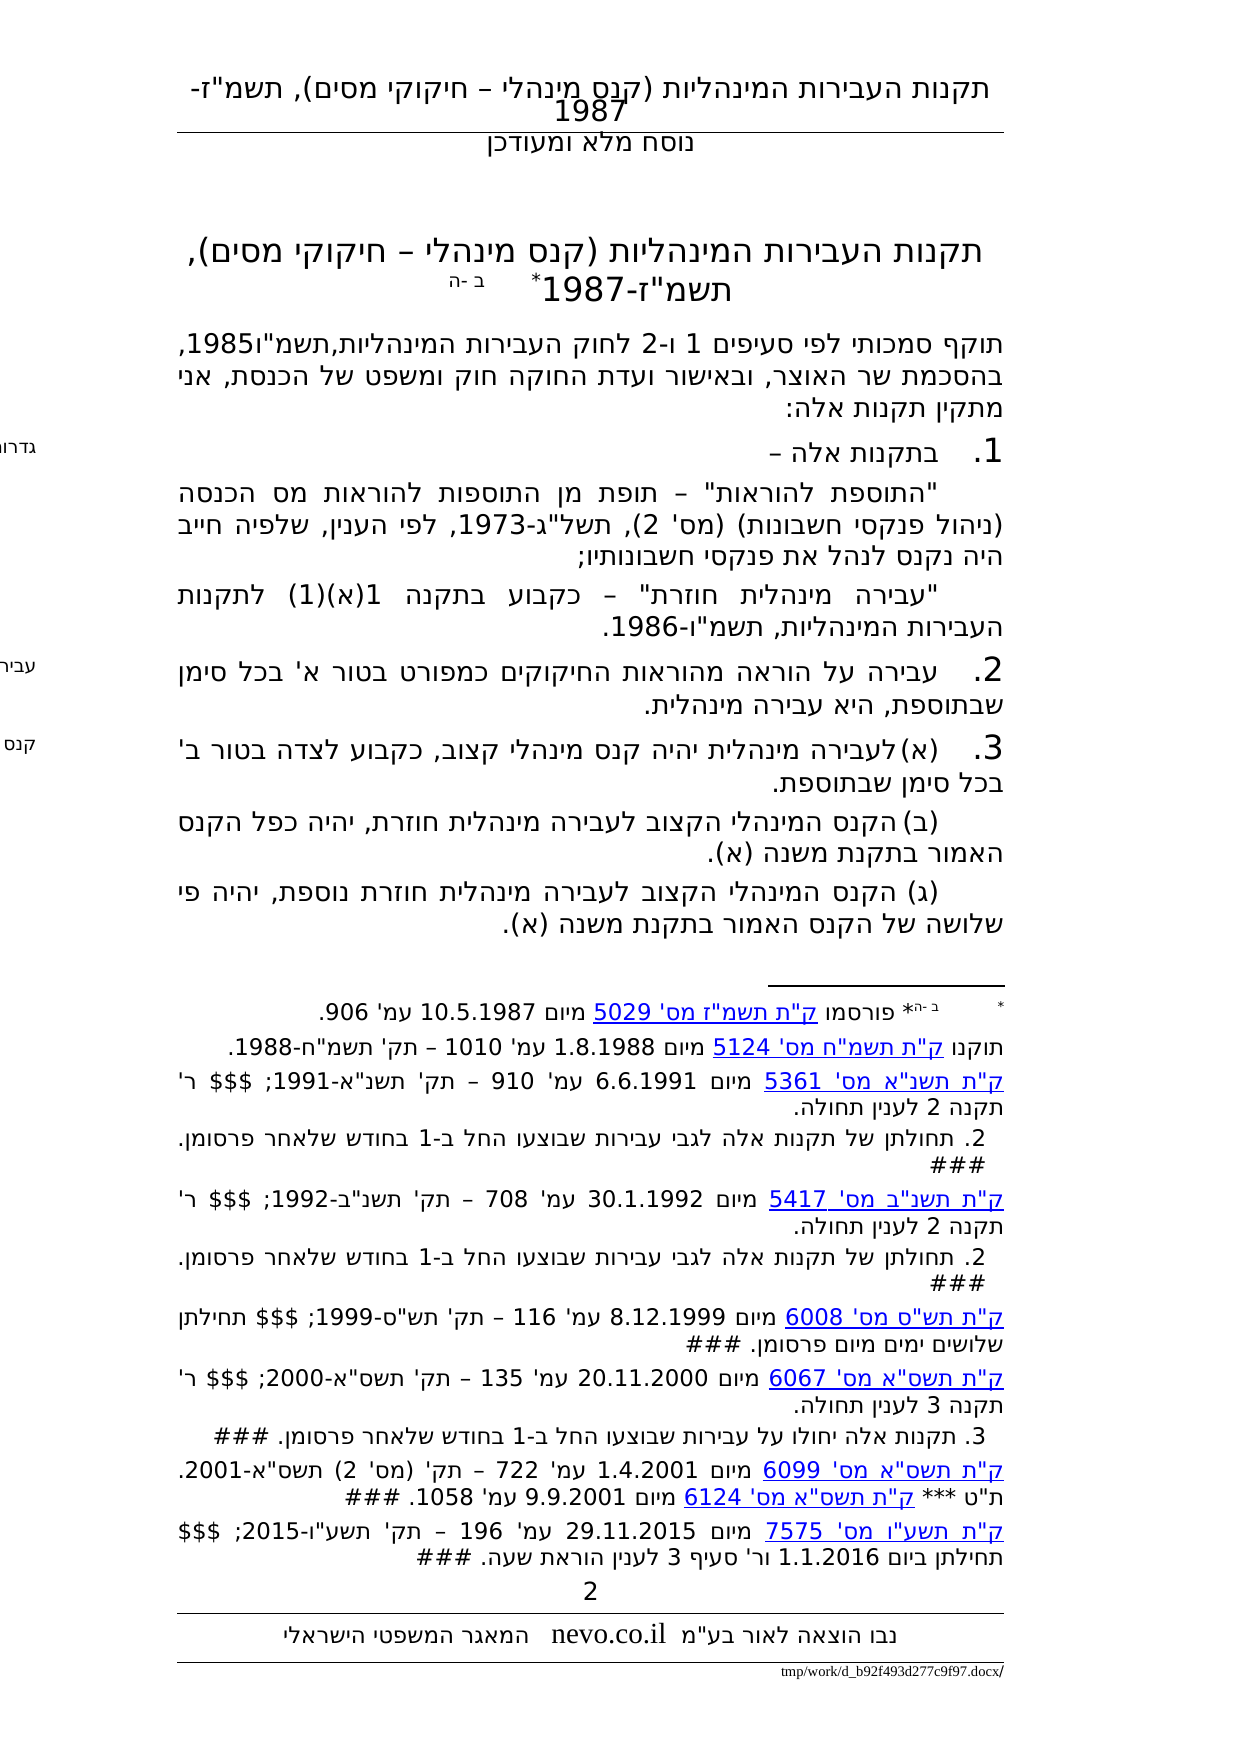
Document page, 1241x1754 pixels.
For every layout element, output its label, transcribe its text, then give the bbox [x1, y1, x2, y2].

text 3. (א) לעבירה מינהלית יהיה קנס מינהלי קצוב, כקבוע לצדה בטור ב' בכל סימן שבתוספת. [177, 728, 1004, 798]
text 2. עבירה על הוראה מהוראות החיקוקים כמפורט בטור א' בכל סימן שבתוספת, היא עבירה מינהלית. [177, 650, 1004, 721]
text (ג) הקנס המינהלי הקצוב לעבירה מינהלית חוזרת נוספת, יהיה פי שלושה של הקנס האמור בתקנת משנה (א). [177, 877, 1004, 940]
text בתוקף סמכותי לפי סעיפים 1 ו-2 לחוק העבירות המינהליות, תשמ"ו-1985, בהסכמת שר האוצר, ובאישור ועדת החוקה חוק ומשפט של הכנסת, אני מתקין תקנות אלה: [177, 329, 1004, 423]
text "התוספת להוראות" – תופת מן התוספות להוראות מס הכנסה (ניהול פנקסי חשבונות) (מס' 2), תשל"ג-1973, לפי הענין, שלפיה חייב היה נקנס לנהל את פנקסי חשבונותיו; [177, 477, 1004, 572]
text 1. בתקנות אלה – [177, 431, 1004, 470]
text תקנות העבירות המינהליות (קנס מינהלי – חיקוקי מסים), תשמ"ז-1987* [177, 231, 1004, 309]
text (ב) הקנס המינהלי הקצוב לעבירה מינהלית חוזרת, יהיה כפל הקנס האמור בתקנת משנה (א). [177, 806, 1004, 869]
text "עבירה מינהלית חוזרת" – כקבוע בתקנה 1(א)(1) לתקנות העבירות המינהליות, תשמ"ו-1986. [177, 579, 1004, 643]
